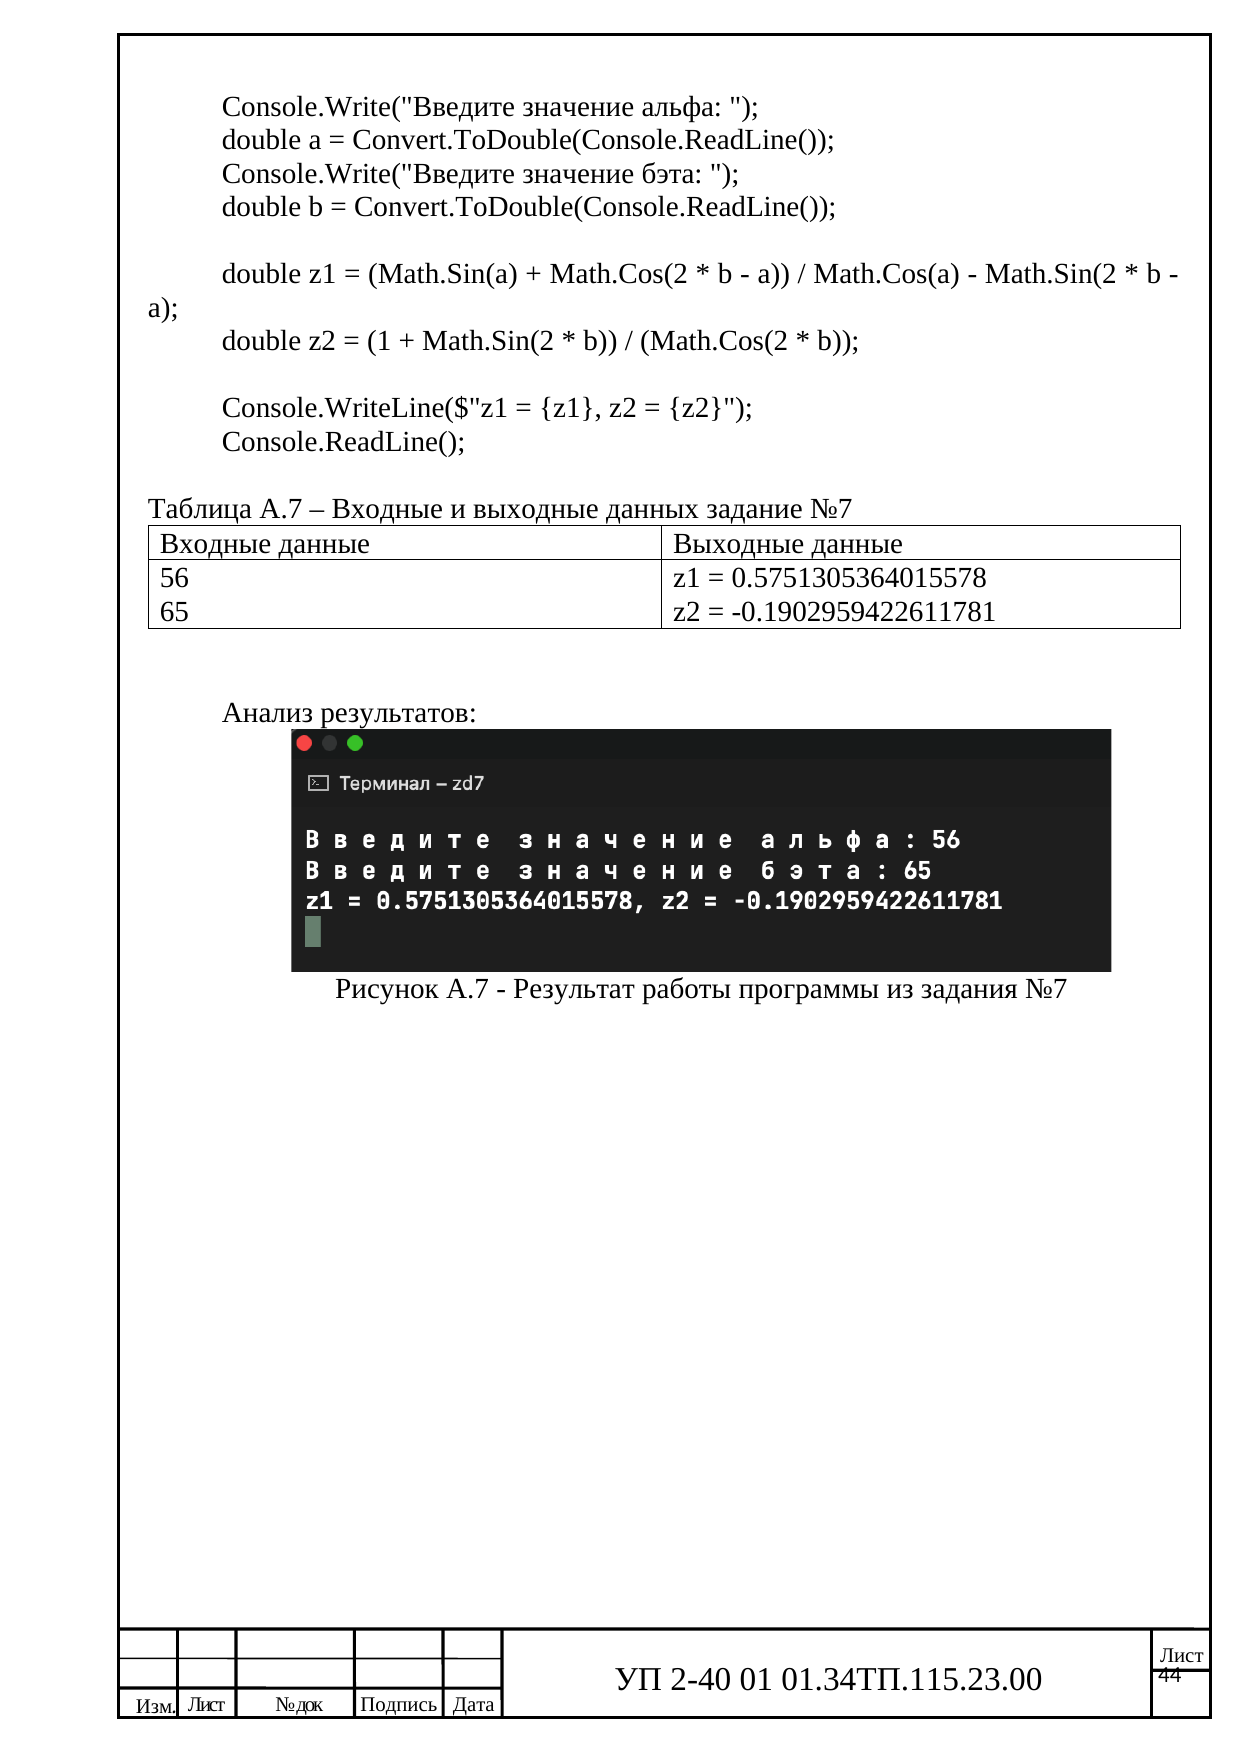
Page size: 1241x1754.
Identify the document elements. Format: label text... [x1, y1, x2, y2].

picture [291, 729, 1112, 972]
text Таблица А.7 – Входные и выходные данных задание №7 [148, 491, 1181, 525]
text Console.Write("Введите значение бэта: "); [148, 156, 1181, 189]
table_cell z1 = 0.5751305364015578 z2 = -0.1902959422611781 [662, 560, 1180, 627]
text double z1 = (Math.Sin(a) + Math.Cos(2 * b - a)) / Math.Cos(a) - Math.Sin(2 * b - a); [148, 256, 1181, 323]
text Рисунок А.7 - Результат работы программы из задания №7 [148, 971, 1181, 1005]
table_cell 56 65 [149, 560, 661, 627]
text Console.Write("Введите значение альфа: "); [148, 89, 1181, 122]
text Анализ результатов: [148, 696, 1181, 729]
text double z2 = (1 + Math.Sin(2 * b)) / (Math.Cos(2 * b)); [148, 323, 1181, 357]
table_header Выходные данные [662, 526, 1180, 559]
table_header Входные данные [149, 526, 661, 559]
text double b = Convert.ToDouble(Console.ReadLine()); [148, 189, 1181, 223]
text double a = Convert.ToDouble(Console.ReadLine()); [148, 122, 1181, 156]
text Console.ReadLine(); [148, 424, 1181, 458]
text Console.WriteLine($"z1 = {z1}, z2 = {z2}"); [148, 391, 1181, 424]
